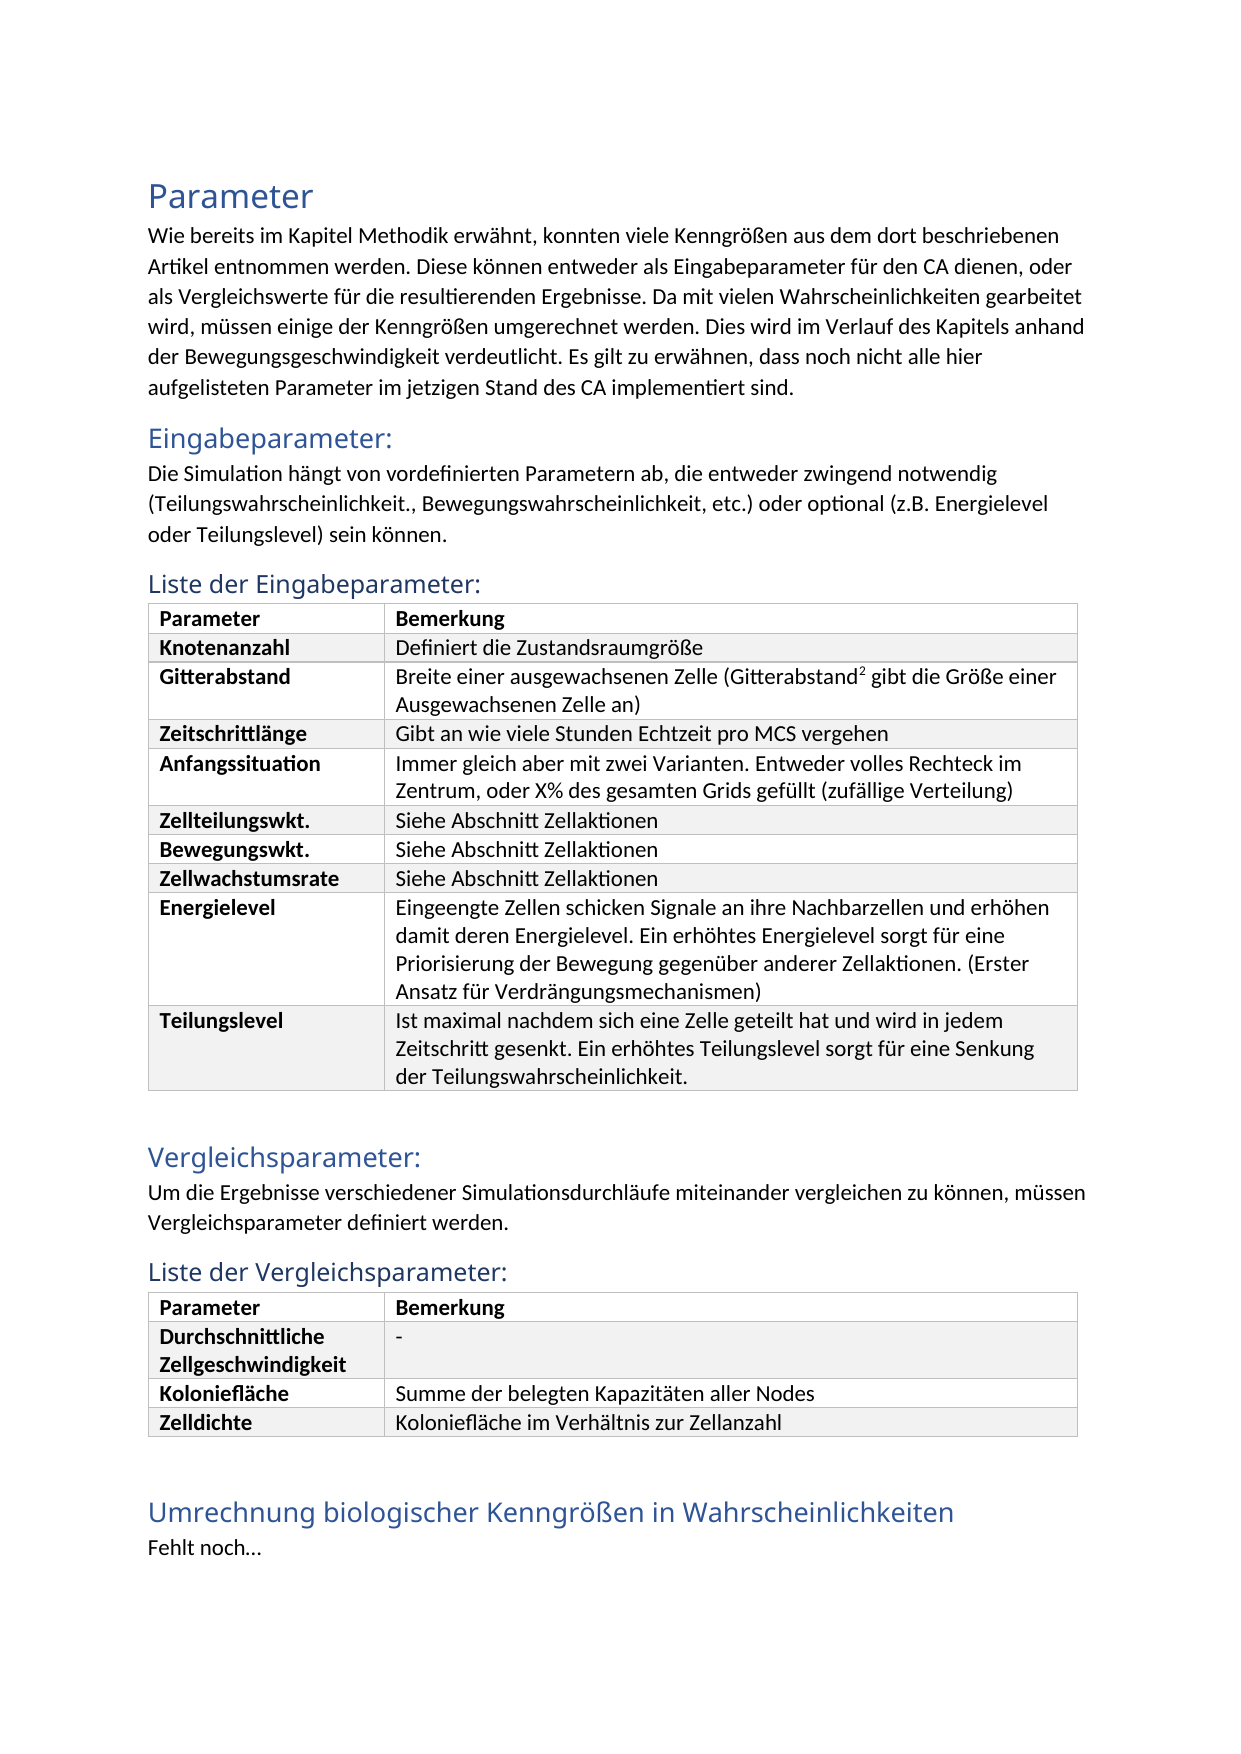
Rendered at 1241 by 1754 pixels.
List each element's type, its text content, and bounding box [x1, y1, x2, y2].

text Wie bereits im Kapitel Methodik erwähnt, konnten viele Kenngrößen aus dem dort beschriebenen Artikel entnommen werden. Diese können entweder als Eingabeparameter für den CA dienen, oder als Vergleichswerte für die resultierenden Ergebnisse. Da mit vielen Wahrscheinlichkeiten gearbeitet wird, müssen einige der Kenngrößen umgerechnet werden. Dies wird im Verlauf des Kapitels anhand der Bewegungsgeschwindigkeit verdeutlicht. Es gilt zu erwähnen, dass noch nicht alle hier aufgelisteten Parameter im jetzigen Stand des CA implementiert sind. [148, 222, 1093, 401]
table_cell Ist maximal nachdem sich eine Zelle geteilt hat und wird in jedem Zeitschritt gesenkt. Ein erhöhtes Teilungslevel sorgt für eine Senkung der Teilungswahrscheinlichkeit. [385, 1006, 1077, 1090]
table_cell Eingeengte Zellen schicken Signale an ihre Nachbarzellen und erhöhen damit deren Energielevel. Ein erhöhtes Energielevel sorgt für eine Priorisierung der Bewegung gegenüber anderer Zellaktionen. (Erster Ansatz für Verdrängungsmechanismen) [385, 893, 1077, 1005]
table_cell Zelldichte [149, 1408, 384, 1436]
table_cell Knotenanzahl [149, 634, 384, 661]
table_cell Breite einer ausgewachsenen Zelle (Gitterabstand2 gibt die Größe einer Ausgewachsenen Zelle an) [385, 663, 1077, 718]
table_cell Energielevel [149, 893, 384, 1005]
table_header Bemerkung [385, 604, 1077, 632]
text Fehlt noch… [148, 1533, 1093, 1561]
text Um die Ergebnisse verschiedener Simulationsdurchläufe miteinander vergleichen zu können, müssen Vergleichsparameter definiert werden. [148, 1178, 1093, 1236]
table_cell Zellteilungswkt. [149, 806, 384, 834]
table_cell Siehe Abschnitt Zellaktionen [385, 864, 1077, 892]
table_cell Bewegungswkt. [149, 835, 384, 863]
subtitle Umrechnung biologischer Kenngrößen in Wahrscheinlichkeiten [148, 1493, 1093, 1530]
table_cell Siehe Abschnitt Zellaktionen [385, 806, 1077, 834]
table_header Parameter [149, 1293, 384, 1321]
table_cell Zeitschrittlänge [149, 720, 384, 748]
subtitle Liste der Vergleichsparameter: [148, 1255, 1093, 1289]
subtitle Liste der Eingabeparameter: [148, 567, 1093, 601]
table_cell Koloniefläche im Verhältnis zur Zellanzahl [385, 1408, 1077, 1436]
table_cell Summe der belegten Kapazitäten aller Nodes [385, 1379, 1077, 1407]
subtitle Parameter [148, 173, 1093, 218]
table_cell Durchschnittliche Zellgeschwindigkeit [149, 1322, 384, 1378]
table_cell Koloniefläche [149, 1379, 384, 1407]
table_cell Gibt an wie viele Stunden Echtzeit pro MCS vergehen [385, 720, 1077, 748]
table_cell Gitterabstand [149, 663, 384, 718]
table_header Bemerkung [385, 1293, 1077, 1321]
table_cell Teilungslevel [149, 1006, 384, 1090]
table_cell Definiert die Zustandsraumgröße [385, 634, 1077, 661]
table_cell Siehe Abschnitt Zellaktionen [385, 835, 1077, 863]
table_cell - [385, 1322, 1077, 1378]
table_cell Immer gleich aber mit zwei Varianten. Entweder volles Rechteck im Zentrum, oder X% des gesamten Grids gefüllt (zufällige Verteilung) [385, 749, 1077, 805]
subtitle Eingabeparameter: [148, 419, 1093, 456]
table_cell Zellwachstumsrate [149, 864, 384, 892]
subtitle Vergleichsparameter: [148, 1138, 1093, 1175]
table_header Parameter [149, 604, 384, 632]
text Die Simulation hängt von vordefinierten Parametern ab, die entweder zwingend notwendig (Teilungswahrscheinlichkeit., Bewegungswahrscheinlichkeit, etc.) oder optional (z.B. Energielevel oder Teilungslevel) sein können. [148, 459, 1093, 548]
table_cell Anfangssituation [149, 749, 384, 805]
